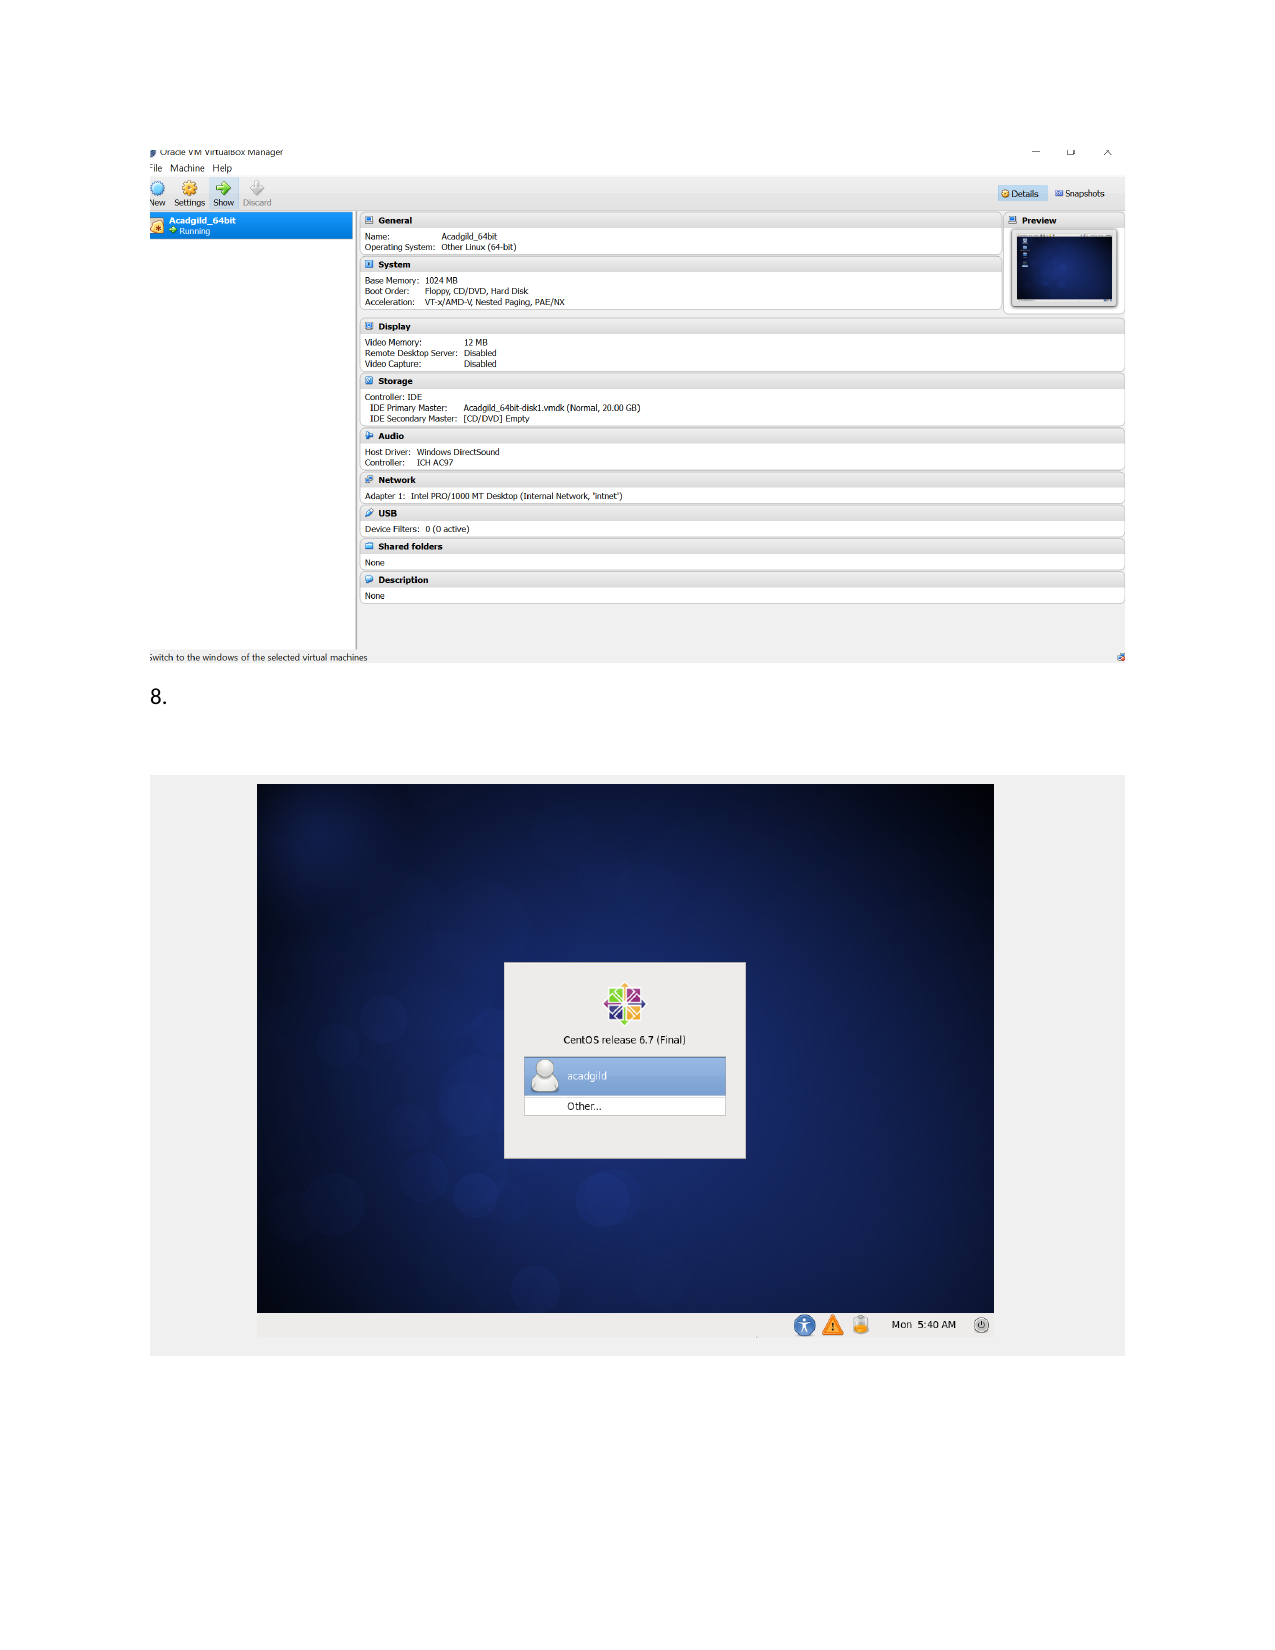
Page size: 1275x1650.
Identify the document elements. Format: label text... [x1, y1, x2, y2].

picture [150, 150, 1125, 663]
picture [150, 775, 1125, 1356]
text 8. [150, 682, 1125, 710]
